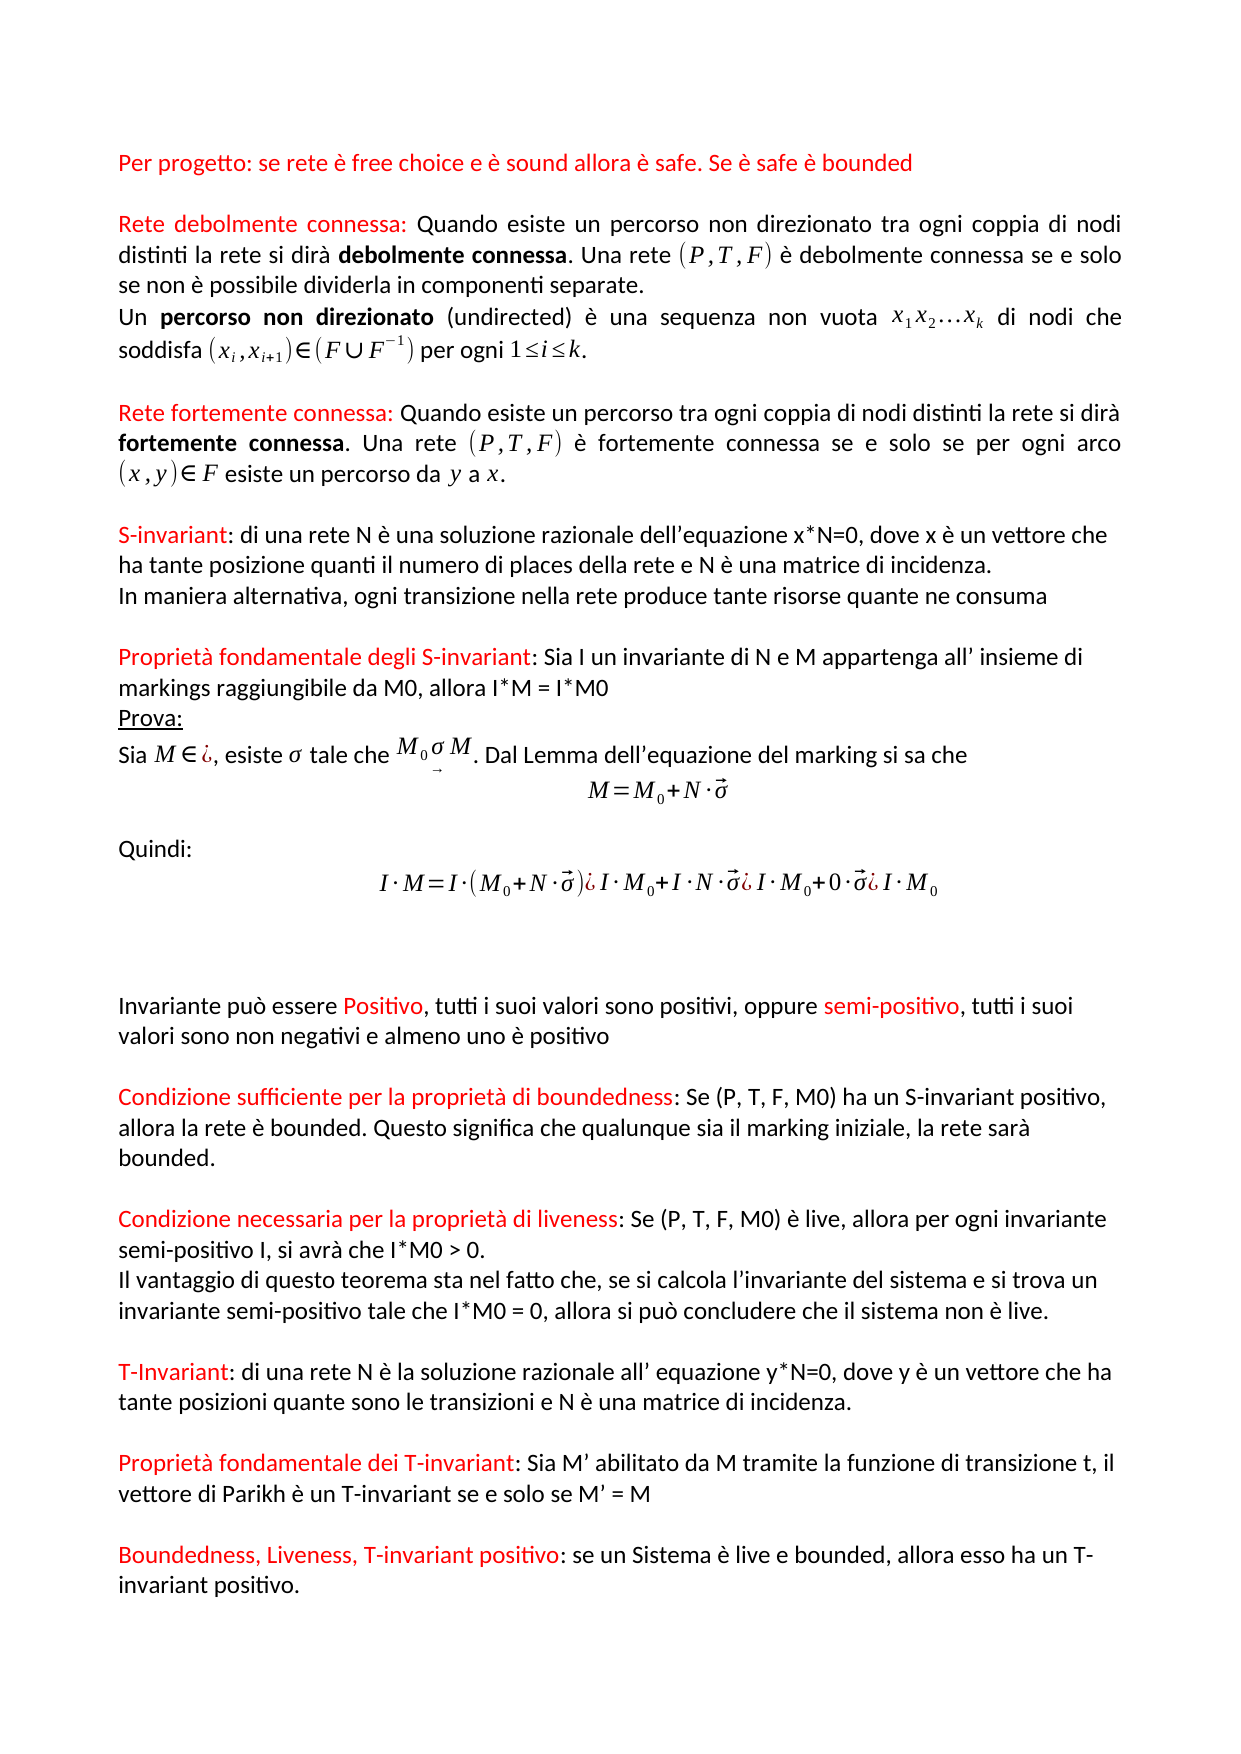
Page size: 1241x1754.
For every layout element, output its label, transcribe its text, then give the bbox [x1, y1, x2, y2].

text Invariante può essere Positivo, tutti i suoi valori sono positivi, oppure semi-positivo, tutti i suoi valori sono non negativi e almeno uno è positivo [118, 990, 1122, 1051]
text Condizione necessaria per la proprietà di liveness: Se (P, T, F, M0) è live, allora per ogni invariante semi-positivo I, si avrà che I*M0 > 0. [118, 1203, 1122, 1264]
text In maniera alternativa, ogni transizione nella rete produce tante risorse quante ne consuma [118, 580, 1122, 611]
text Boundedness, Liveness, T-invariant positivo: se un Sistema è live e bounded, allora esso ha un T-invariant positivo. [118, 1539, 1122, 1600]
text Proprietà fondamentale dei T-invariant: Sia M’ abilitato da M tramite la funzione di transizione t, il vettore di Parikh è un T-invariant se e solo se M’ = M [118, 1448, 1122, 1509]
text Sia , esiste tale che . Dal Lemma dell’equazione del marking si sa che [118, 733, 1122, 777]
text S-invariant: di una rete N è una soluzione razionale dell’equazione x*N=0, dove x è un vettore che ha tante posizione quanti il numero di places della rete e N è una matrice di incidenza. [118, 519, 1122, 580]
text Per progetto: se rete è free choice e è sound allora è safe. Se è safe è bounded [118, 148, 1122, 178]
text Un percorso non direzionato (undirected) è una sequenza non vuota di nodi che soddisfa per ogni . [118, 300, 1122, 366]
text Proprietà fondamentale degli S-invariant: Sia I un invariante di N e M appartenga all’ insieme di markings raggiungibile da M0, allora I*M = I*M0 [118, 641, 1122, 702]
text Quindi: [118, 833, 1122, 864]
text Condizione sufficiente per la proprietà di boundedness: Se (P, T, F, M0) ha un S-invariant positivo, allora la rete è bounded. Questo significa che qualunque sia il marking iniziale, la rete sarà bounded. [118, 1081, 1122, 1173]
text Prova: [118, 702, 1122, 733]
text Rete debolmente connessa: Quando esiste un percorso non direzionato tra ogni coppia di nodi distinti la rete si dirà debolmente connessa. Una rete è debolmente connessa se e solo se non è possibile dividerla in componenti separate. [118, 209, 1122, 300]
text Rete fortemente connessa: Quando esiste un percorso tra ogni coppia di nodi distinti la rete si dirà fortemente connessa. Una rete è fortemente connessa se e solo se per ogni arco esiste un percorso da a . [118, 397, 1122, 488]
text Il vantaggio di questo teorema sta nel fatto che, se si calcola l’invariante del sistema e si trova un invariante semi-positivo tale che I*M0 = 0, allora si può concludere che il sistema non è live. [118, 1264, 1122, 1326]
text T-Invariant: di una rete N è la soluzione razionale all’ equazione y*N=0, dove y è un vettore che ha tante posizioni quante sono le transizioni e N è una matrice di incidenza. [118, 1356, 1122, 1417]
